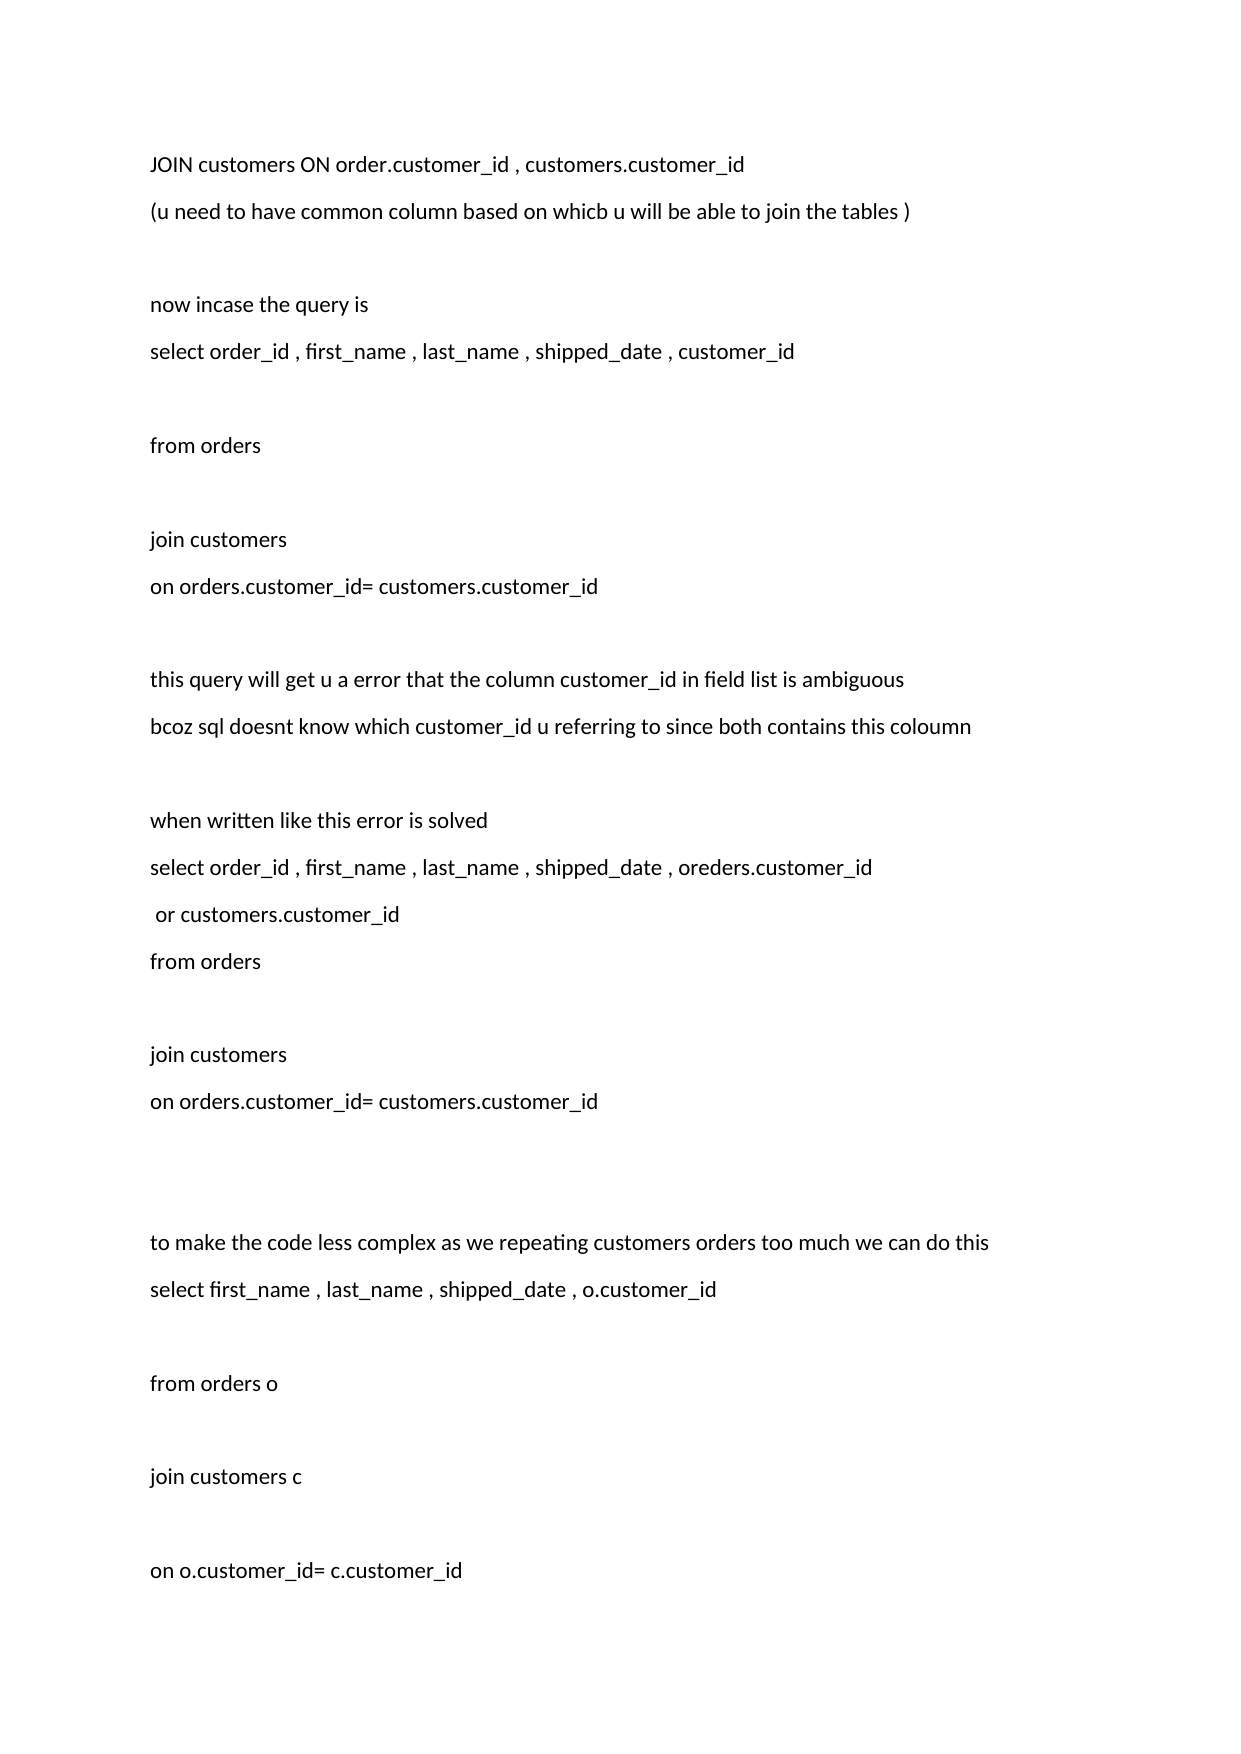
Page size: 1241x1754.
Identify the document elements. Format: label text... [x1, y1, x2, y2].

text join customers [150, 1041, 1090, 1069]
text from orders o [150, 1369, 1090, 1397]
text on orders.customer_id= customers.customer_id [150, 572, 1090, 600]
text now incase the query is [150, 291, 1090, 319]
text or customers.customer_id [150, 900, 1090, 928]
text JOIN customers ON order.customer_id , customers.customer_id [150, 150, 1090, 178]
text (u need to have common column based on whicb u will be able to join the tables ) [150, 197, 1090, 225]
text from orders [150, 431, 1090, 459]
text select order_id , first_name , last_name , shipped_date , customer_id [150, 337, 1090, 366]
text select order_id , first_name , last_name , shipped_date , oreders.customer_id [150, 853, 1090, 881]
text bcoz sql doesnt know which customer_id u referring to since both contains this coloumn [150, 712, 1090, 741]
text join customers [150, 525, 1090, 553]
text on orders.customer_id= customers.customer_id [150, 1087, 1090, 1116]
text from orders [150, 947, 1090, 975]
text when written like this error is solved [150, 806, 1090, 834]
text select first_name , last_name , shipped_date , o.customer_id [150, 1275, 1090, 1303]
text to make the code less complex as we repeating customers orders too much we can do this [150, 1228, 1090, 1256]
text this query will get u a error that the column customer_id in field list is ambiguous [150, 666, 1090, 694]
text join customers c [150, 1462, 1090, 1491]
text on o.customer_id= c.customer_id [150, 1556, 1090, 1584]
